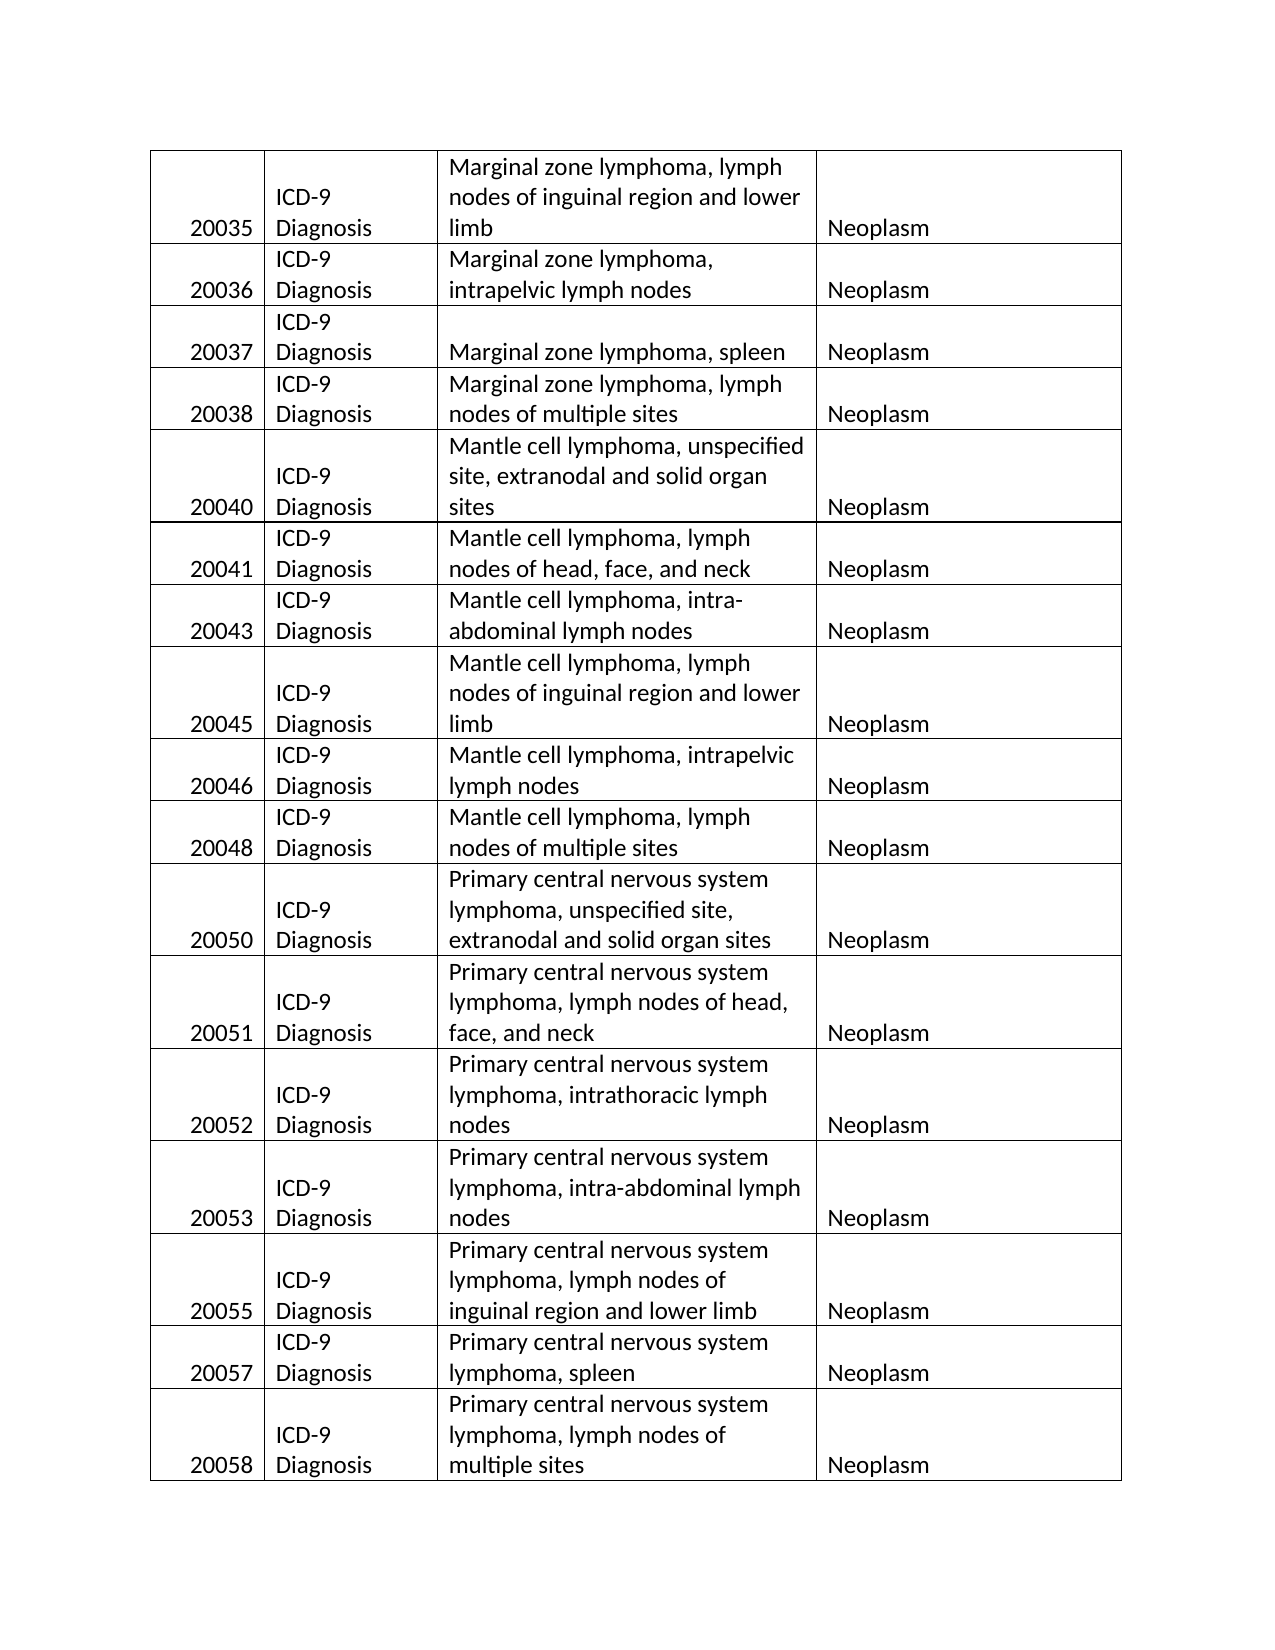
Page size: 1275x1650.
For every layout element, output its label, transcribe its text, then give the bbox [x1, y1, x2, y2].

table_cell 20055 [151, 1234, 264, 1325]
table_cell ICD-9 Diagnosis [265, 956, 437, 1048]
table_cell ICD-9 Diagnosis [265, 151, 437, 243]
table_cell 20050 [151, 864, 264, 955]
table_cell ICD-9 Diagnosis [265, 647, 437, 738]
table_cell Neoplasm [817, 1141, 1121, 1233]
table_cell Neoplasm [817, 1049, 1121, 1140]
table_cell ICD-9 Diagnosis [265, 801, 437, 862]
table_cell ICD-9 Diagnosis [265, 1234, 437, 1325]
table_cell ICD-9 Diagnosis [265, 1326, 437, 1387]
table_cell 20052 [151, 1049, 264, 1140]
table_cell 20058 [151, 1389, 264, 1480]
table_cell Marginal zone lymphoma, intrapelvic lymph nodes [438, 244, 816, 305]
table_cell Mantle cell lymphoma, lymph nodes of head, face, and neck [438, 523, 816, 583]
table_cell Neoplasm [817, 244, 1121, 305]
table_cell Marginal zone lymphoma, spleen [438, 306, 816, 367]
table_cell 20046 [151, 739, 264, 800]
table_cell Marginal zone lymphoma, lymph nodes of multiple sites [438, 368, 816, 429]
table_cell Neoplasm [817, 956, 1121, 1048]
table_cell 20037 [151, 306, 264, 367]
table_cell Neoplasm [817, 368, 1121, 429]
table_cell ICD-9 Diagnosis [265, 430, 437, 521]
table_cell Primary central nervous system lymphoma, spleen [438, 1326, 816, 1387]
table_cell ICD-9 Diagnosis [265, 1141, 437, 1233]
table_cell Primary central nervous system lymphoma, intra-abdominal lymph nodes [438, 1141, 816, 1233]
table_cell 20040 [151, 430, 264, 521]
table_cell ICD-9 Diagnosis [265, 864, 437, 955]
table_cell 20036 [151, 244, 264, 305]
table_cell Neoplasm [817, 1389, 1121, 1480]
table_cell ICD-9 Diagnosis [265, 523, 437, 583]
table_cell ICD-9 Diagnosis [265, 306, 437, 367]
table_cell Neoplasm [817, 585, 1121, 646]
table_cell 20048 [151, 801, 264, 862]
table_cell ICD-9 Diagnosis [265, 244, 437, 305]
table_cell Primary central nervous system lymphoma, lymph nodes of head, face, and neck [438, 956, 816, 1048]
table_cell Neoplasm [817, 523, 1121, 583]
table_cell Primary central nervous system lymphoma, unspecified site, extranodal and solid organ sites [438, 864, 816, 955]
table_cell Neoplasm [817, 864, 1121, 955]
table_cell Neoplasm [817, 801, 1121, 862]
table_cell Neoplasm [817, 1326, 1121, 1387]
table_cell 20041 [151, 523, 264, 583]
table_cell Neoplasm [817, 1234, 1121, 1325]
table_cell Marginal zone lymphoma, lymph nodes of inguinal region and lower limb [438, 151, 816, 243]
table_cell Mantle cell lymphoma, intrapelvic lymph nodes [438, 739, 816, 800]
table_cell Neoplasm [817, 151, 1121, 243]
table_cell Mantle cell lymphoma, lymph nodes of inguinal region and lower limb [438, 647, 816, 738]
table_cell 20053 [151, 1141, 264, 1233]
table_cell Mantle cell lymphoma, lymph nodes of multiple sites [438, 801, 816, 862]
table_cell ICD-9 Diagnosis [265, 368, 437, 429]
table_cell Primary central nervous system lymphoma, intrathoracic lymph nodes [438, 1049, 816, 1140]
table_cell Neoplasm [817, 430, 1121, 521]
table_cell Primary central nervous system lymphoma, lymph nodes of multiple sites [438, 1389, 816, 1480]
table_cell Neoplasm [817, 739, 1121, 800]
table_cell Neoplasm [817, 647, 1121, 738]
table_cell Mantle cell lymphoma, unspecified site, extranodal and solid organ sites [438, 430, 816, 521]
table_cell 20038 [151, 368, 264, 429]
table_cell Mantle cell lymphoma, intra-abdominal lymph nodes [438, 585, 816, 646]
table_cell ICD-9 Diagnosis [265, 739, 437, 800]
table_cell 20051 [151, 956, 264, 1048]
table_cell ICD-9 Diagnosis [265, 1389, 437, 1480]
table_cell ICD-9 Diagnosis [265, 585, 437, 646]
table_cell 20035 [151, 151, 264, 243]
table_cell 20057 [151, 1326, 264, 1387]
table_cell 20045 [151, 647, 264, 738]
table_cell ICD-9 Diagnosis [265, 1049, 437, 1140]
table_cell 20043 [151, 585, 264, 646]
table_cell Primary central nervous system lymphoma, lymph nodes of inguinal region and lower limb [438, 1234, 816, 1325]
table_cell Neoplasm [817, 306, 1121, 367]
